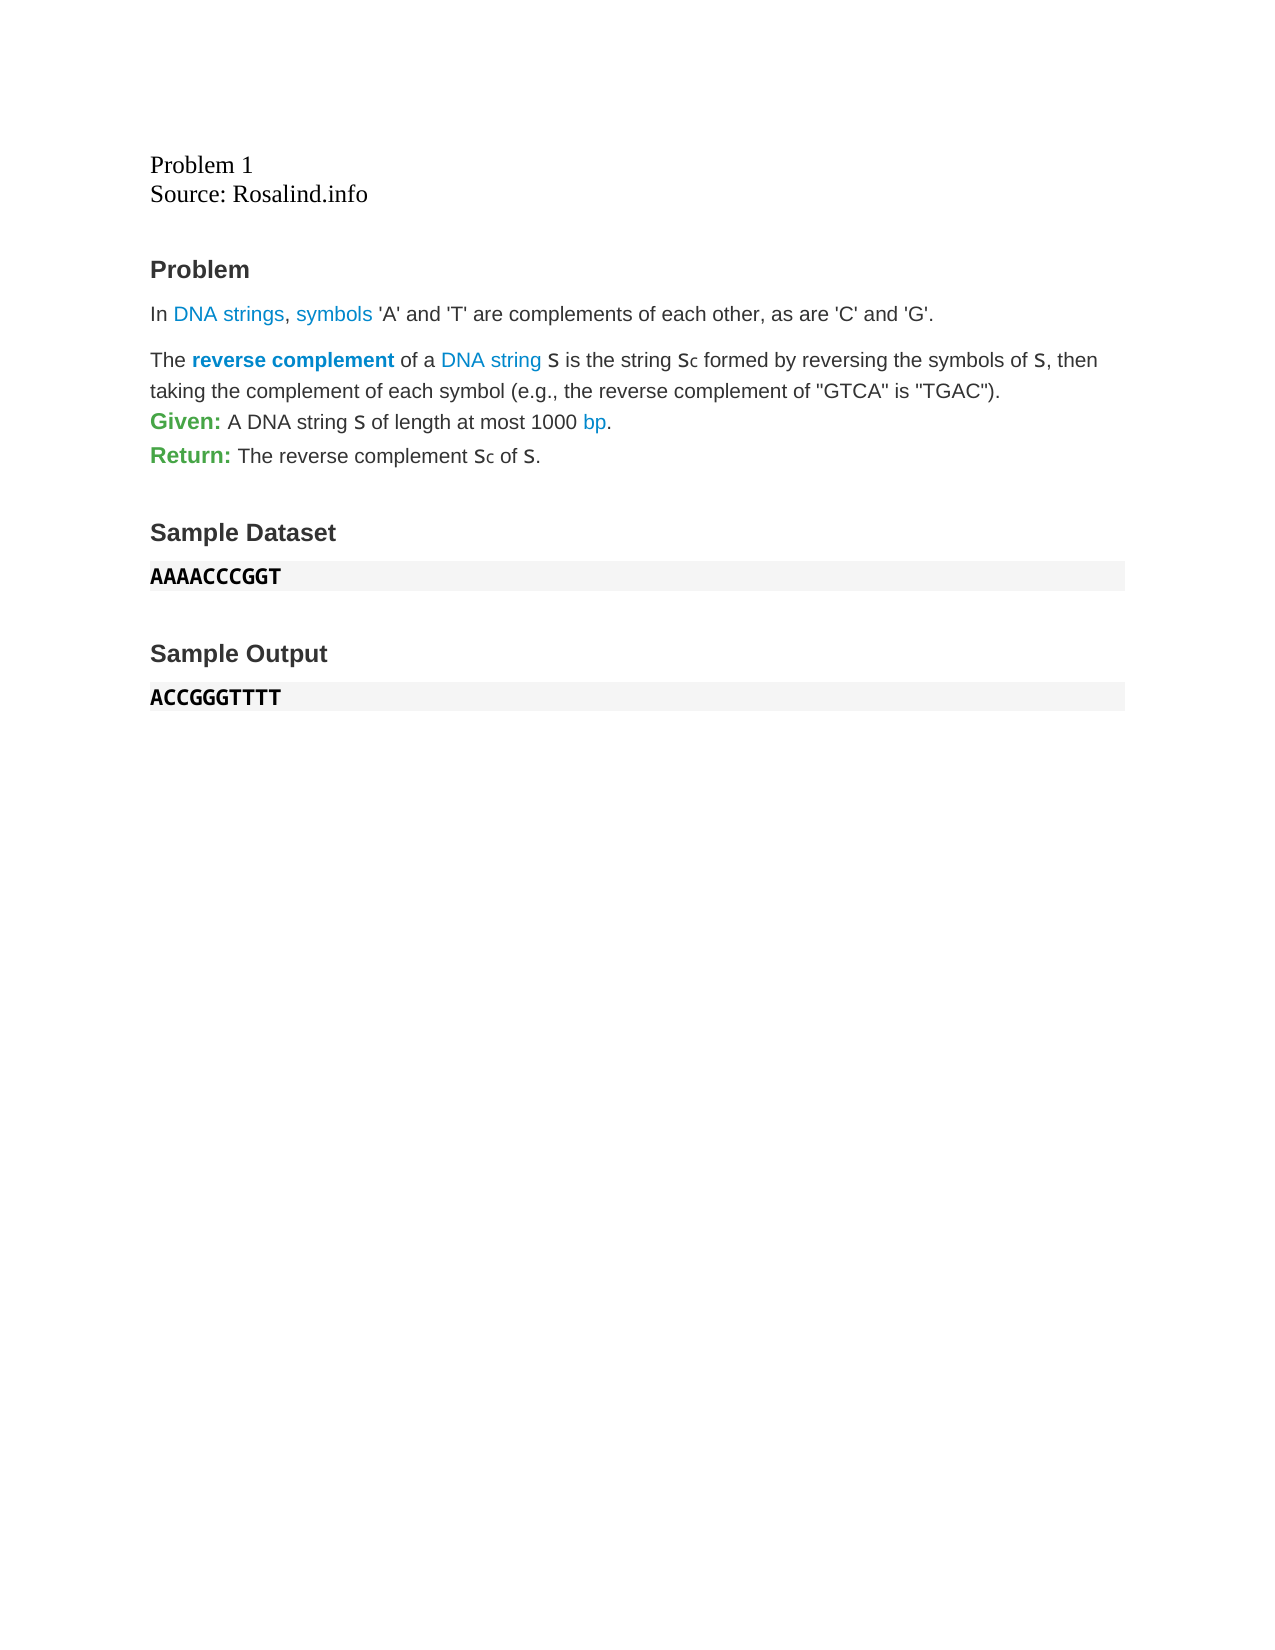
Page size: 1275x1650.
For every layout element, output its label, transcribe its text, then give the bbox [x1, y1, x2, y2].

text Source: Rosalind.info [150, 179, 1125, 207]
text Problem [150, 222, 1125, 284]
text The reverse complement of a DNA string s is the string sc formed by reversing the symbols of s, then taking the complement of each symbol (e.g., the reverse complement of "GTCA" is "TGAC"). [150, 340, 1125, 402]
text ACCGGGTTTT [150, 682, 1125, 711]
text Sample Dataset [150, 485, 1125, 547]
text Sample Output [150, 605, 1125, 668]
text Given: A DNA string s of length at most 1000 bp. [150, 402, 1125, 437]
text In DNA strings, symbols 'A' and 'T' are complements of each other, as are 'C' and 'G'. [150, 298, 1125, 326]
text Return: The reverse complement sc of s. [150, 437, 1125, 471]
text Problem 1 [150, 150, 1125, 179]
text AAAACCCGGT [150, 561, 1125, 591]
